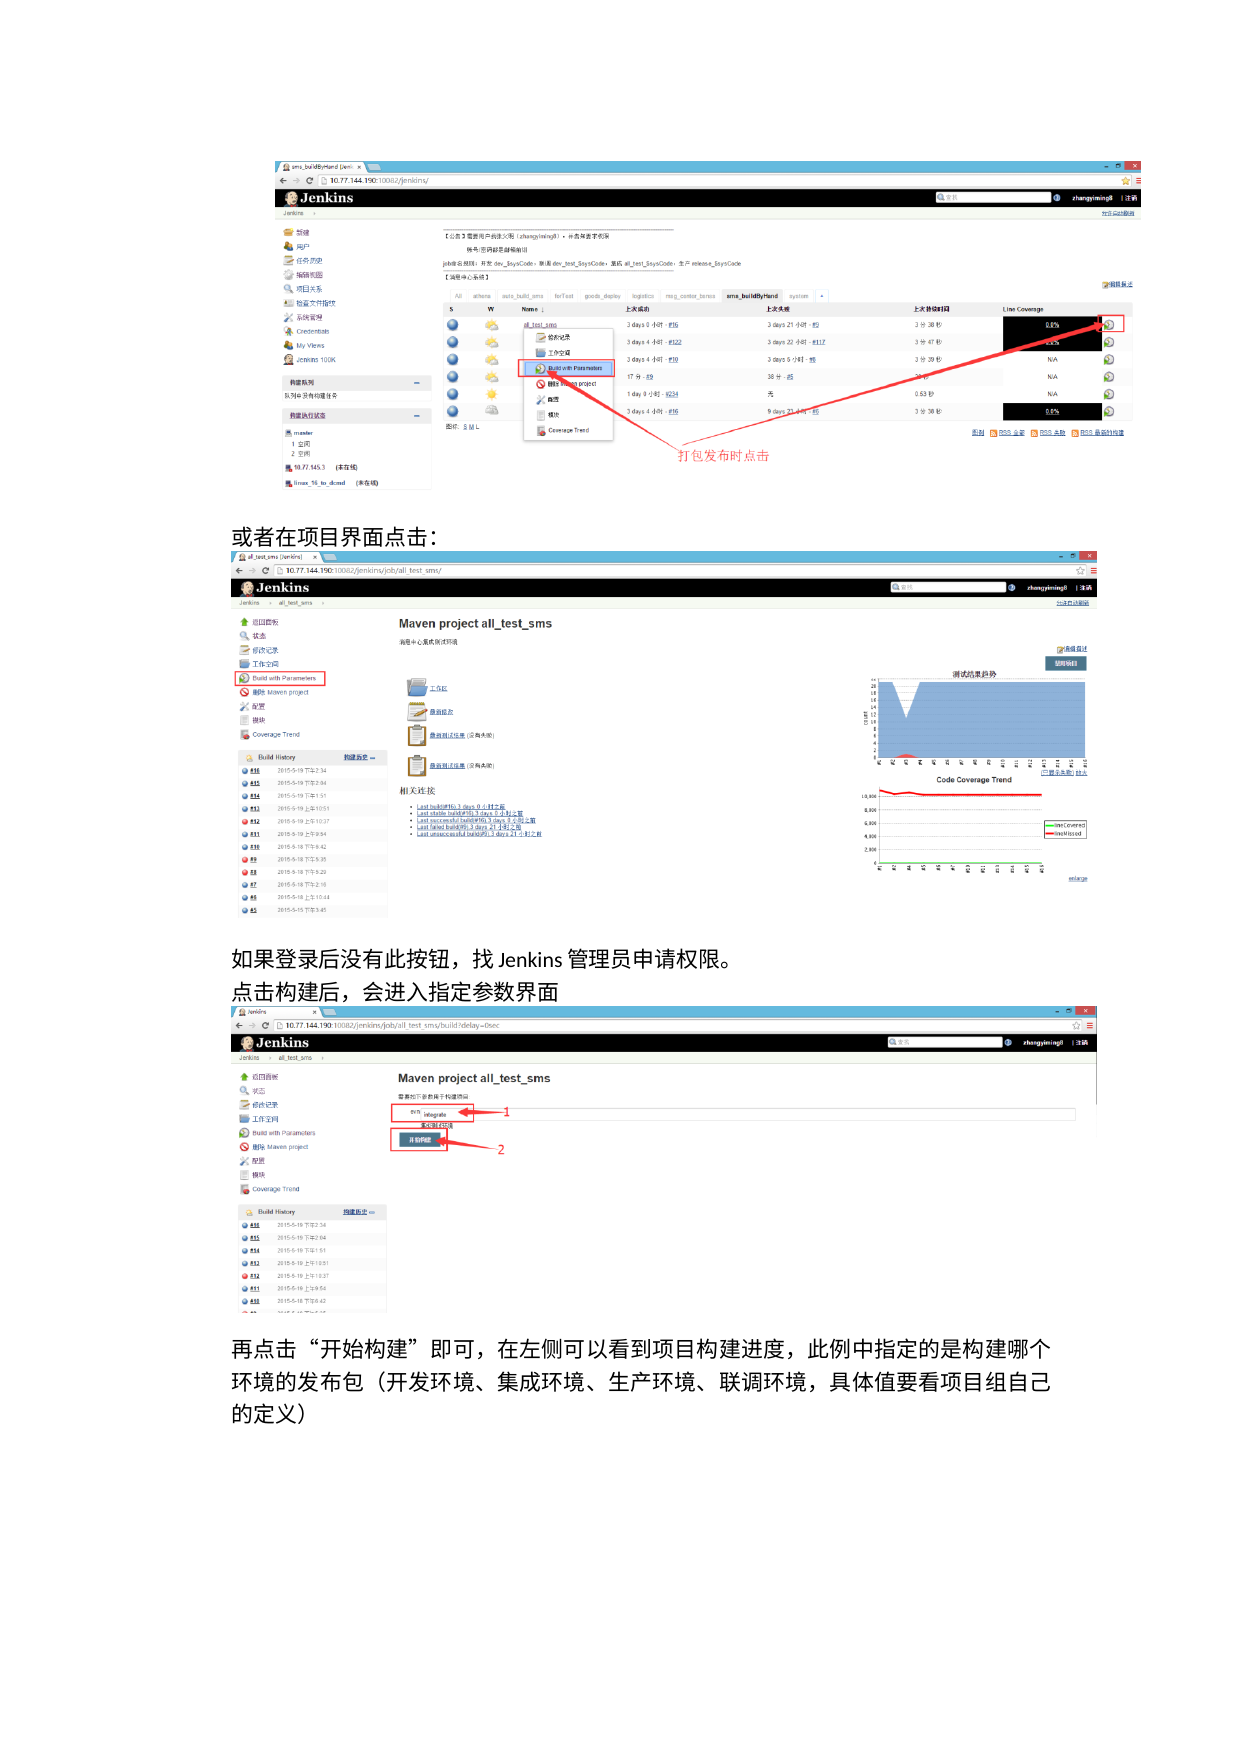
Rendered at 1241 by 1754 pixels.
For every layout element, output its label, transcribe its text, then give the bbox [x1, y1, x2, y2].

text 点击构建后，会进入指定参数界面 [231, 974, 1053, 1006]
text 或者在项目界面点击： [231, 519, 1053, 551]
picture [231, 1006, 1097, 1313]
text 再点击“开始构建”即可，在左侧可以看到项目构建进度，此例中指定的是构建哪个环境的发布包（开发环境、集成环境、生产环境、联调环境，具体值要看项目组自己的定义） [231, 1332, 1053, 1429]
picture [275, 161, 1141, 502]
text 如果登录后没有此按钮，找Jenkins管理员申请权限。 [231, 942, 1053, 974]
picture [231, 551, 1097, 918]
